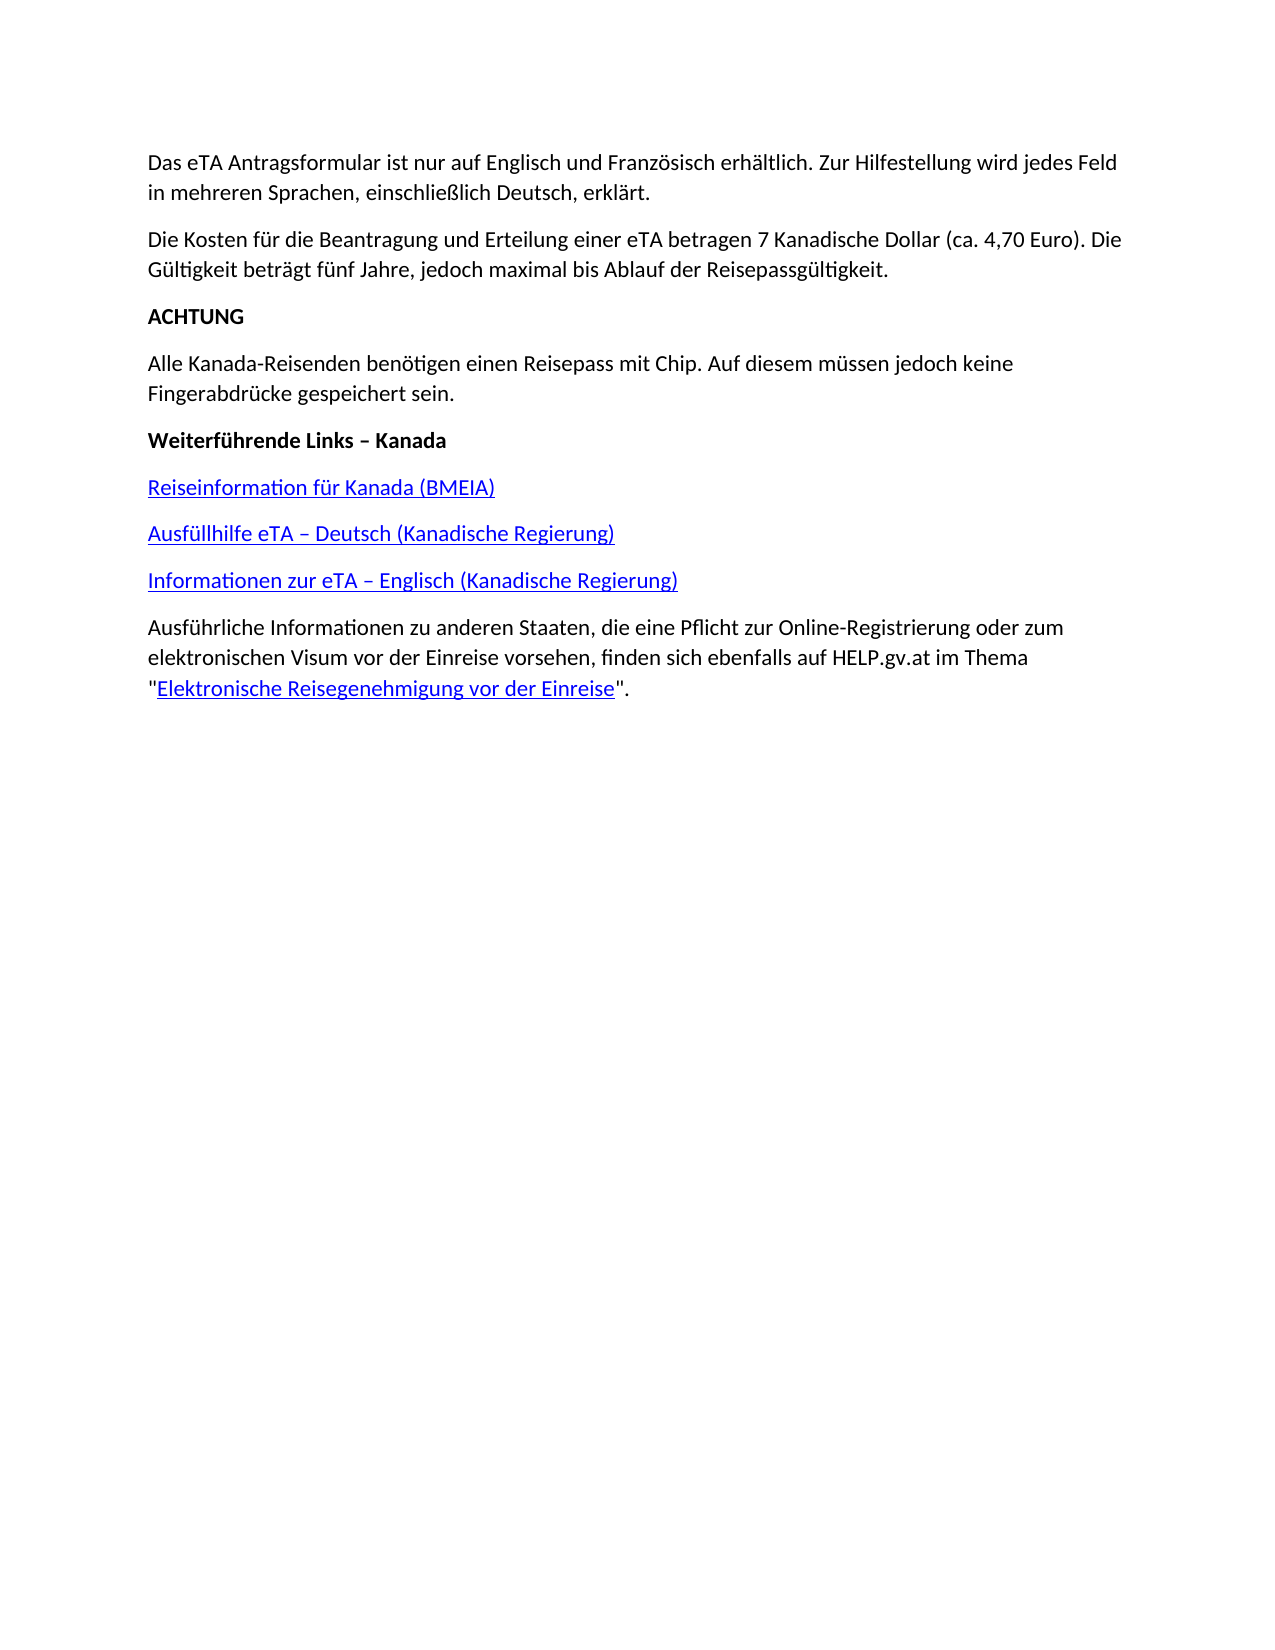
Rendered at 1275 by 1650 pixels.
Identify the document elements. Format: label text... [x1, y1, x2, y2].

text Ausführliche Informationen zu anderen Staaten, die eine Pflicht zur Online-Registrierung oder zum elektronischen Visum vor der Einreise vorsehen, finden sich ebenfalls auf HELP.gv.at im Thema "Elektronische Reisegenehmigung vor der Einreise". [148, 613, 1127, 702]
text Informationen zur eTA – Englisch (Kanadische Regierung) [148, 566, 1127, 594]
text ACHTUNG [148, 302, 1127, 330]
text Das eTA Antragsformular ist nur auf Englisch und Französisch erhältlich. Zur Hilfestellung wird jedes Feld in mehreren Sprachen, einschließlich Deutsch, erklärt. [148, 148, 1127, 206]
text Weiterführende Links – Kanada [148, 426, 1127, 454]
text Die Kosten für die Beantragung und Erteilung einer eTA betragen 7 Kanadische Dollar (ca. 4,70 Euro). Die Gültigkeit beträgt fünf Jahre, jedoch maximal bis Ablauf der Reisepassgültigkeit. [148, 225, 1127, 283]
text Alle Kanada-Reisenden benötigen einen Reisepass mit Chip. Auf diesem müssen jedoch keine Fingerabdrücke gespeichert sein. [148, 349, 1127, 407]
text Reiseinformation für Kanada (BMEIA) [148, 473, 1127, 501]
text Ausfüllhilfe eTA – Deutsch (Kanadische Regierung) [148, 519, 1127, 547]
